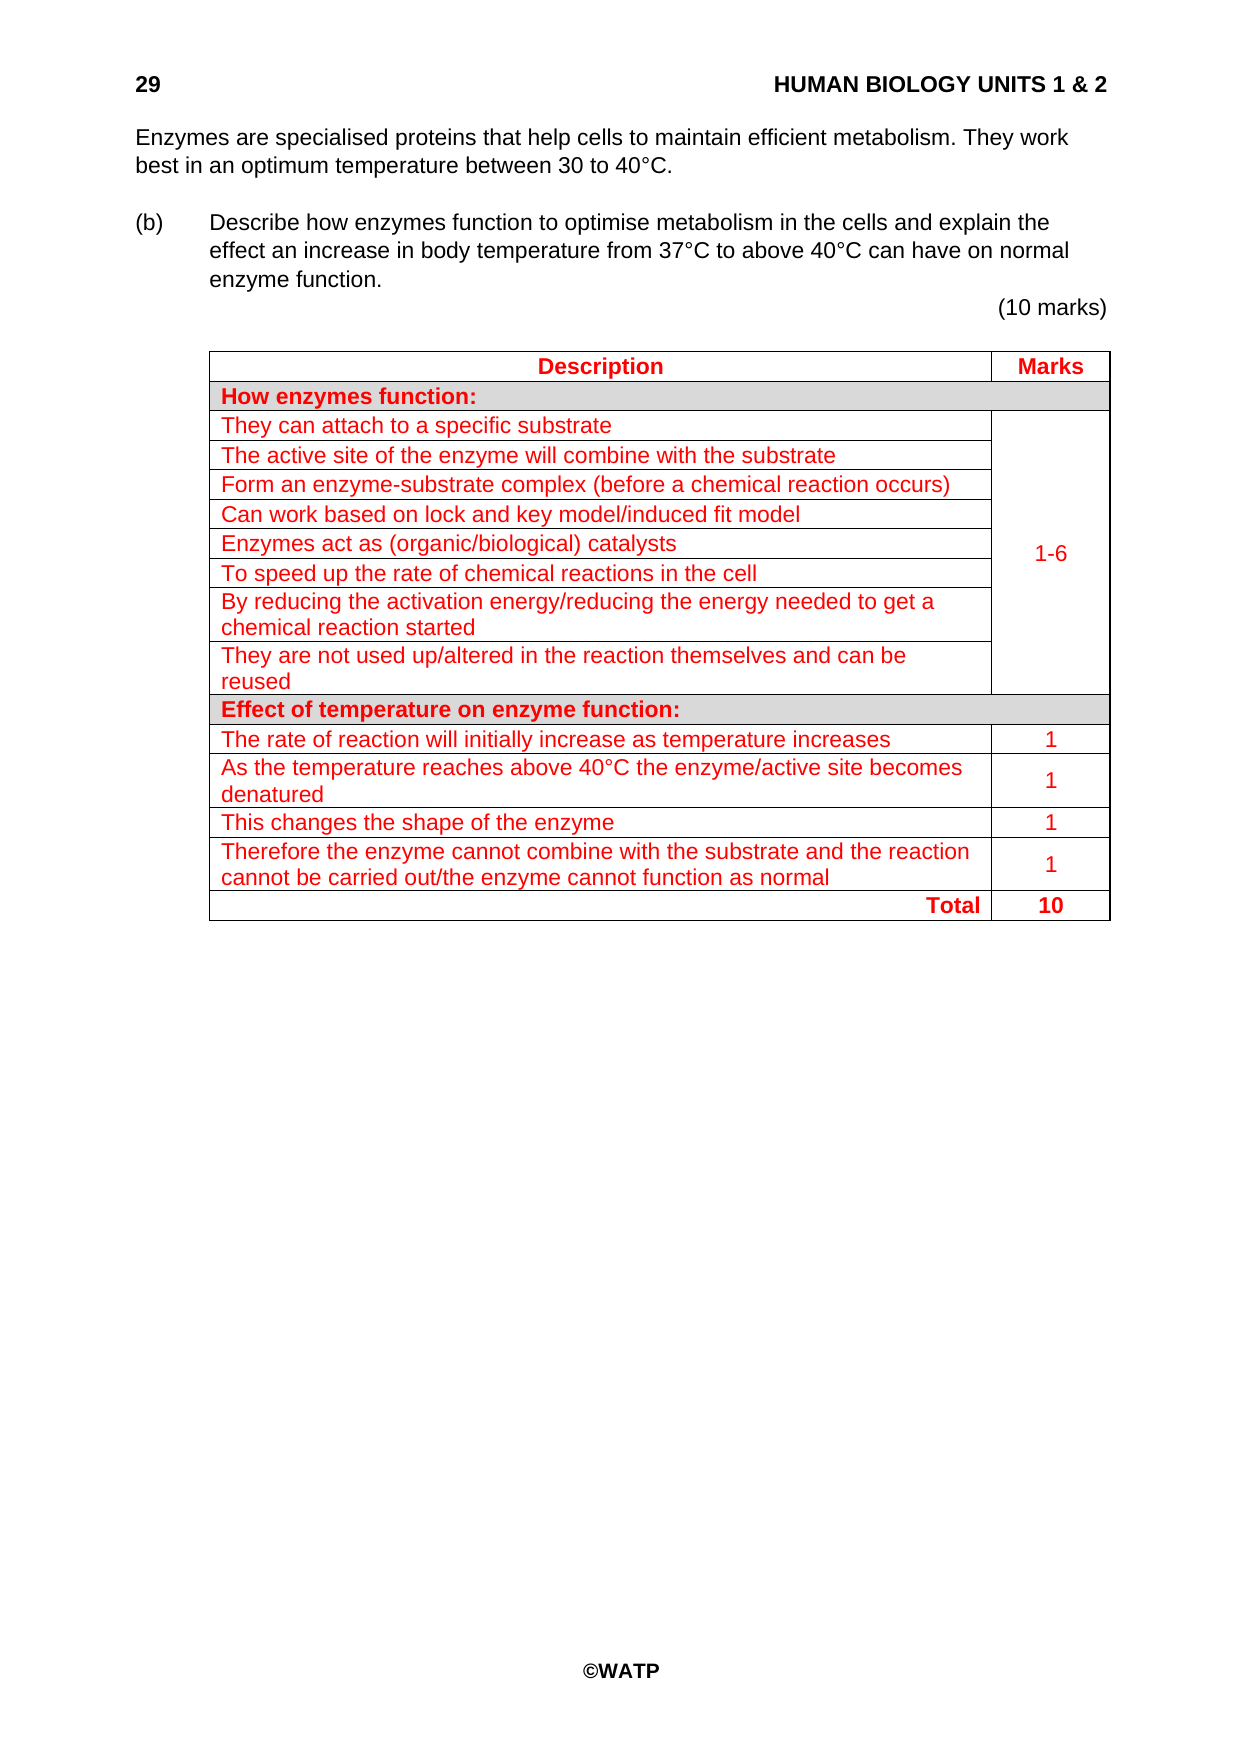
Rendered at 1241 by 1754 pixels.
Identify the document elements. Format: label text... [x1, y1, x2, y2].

text (b) Describe how enzymes function to optimise metabolism in the cells and explain the effect an increase in body temperature from 37°C to above 40°C can have on normal enzyme function. (10 marks) [135, 209, 1107, 321]
table_cell Enzymes act as (organic/biological) catalysts [210, 529, 991, 557]
table_cell This changes the shape of the enzyme [210, 808, 991, 837]
table_header Marks [992, 352, 1109, 381]
table_cell 1 [992, 808, 1109, 837]
text Enzymes are specialised proteins that help cells to maintain efficient metabolism. They work best in an optimum temperature between 30 to 40°C. [135, 123, 1107, 178]
table_cell How enzymes function: [210, 382, 1109, 410]
table_cell They are not used up/altered in the reaction themselves and can be reused [210, 642, 991, 694]
table_cell Therefore the enzyme cannot combine with the substrate and the reaction cannot be carried out/the enzyme cannot function as normal [210, 838, 991, 890]
table_header Description [210, 352, 991, 381]
table_cell Can work based on lock and key model/induced fit model [210, 500, 991, 528]
table_cell By reducing the activation energy/reducing the energy needed to get a chemical reaction started [210, 588, 991, 641]
table_cell 1 [992, 754, 1109, 807]
table_cell 1 [992, 725, 1109, 753]
table_cell They can attach to a specific substrate [210, 411, 991, 439]
table_cell Total [210, 891, 991, 920]
table_cell The rate of reaction will initially increase as temperature increases [210, 725, 991, 753]
table_cell As the temperature reaches above 40°C the enzyme/active site becomes denatured [210, 754, 991, 807]
table_cell 1 [992, 838, 1109, 890]
table_cell Form an enzyme-substrate complex (before a chemical reaction occurs) [210, 470, 991, 498]
table_cell 1-6 [992, 411, 1109, 694]
table_cell 10 [992, 891, 1109, 920]
table_cell Effect of temperature on enzyme function: [210, 695, 1109, 724]
table_cell To speed up the rate of chemical reactions in the cell [210, 559, 991, 587]
table_cell The active site of the enzyme will combine with the substrate [210, 441, 991, 469]
